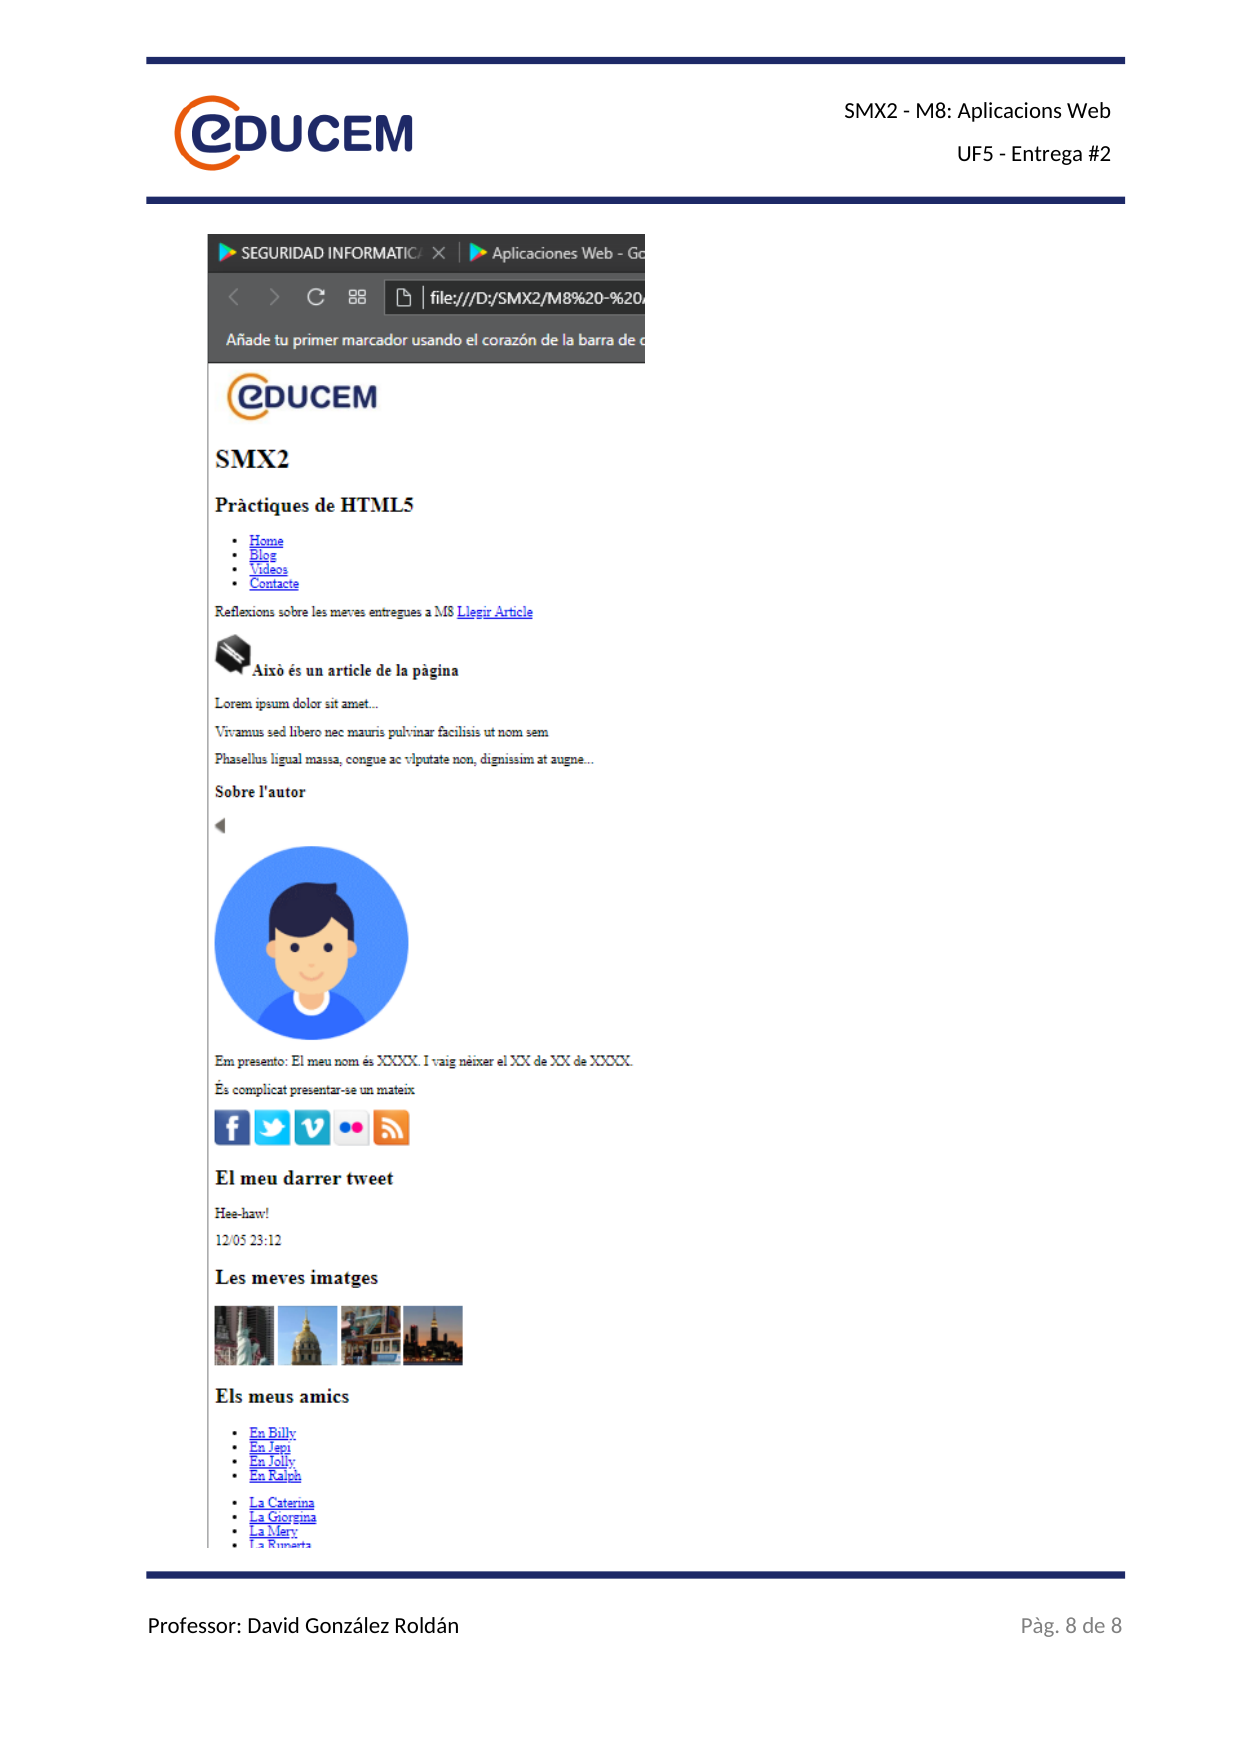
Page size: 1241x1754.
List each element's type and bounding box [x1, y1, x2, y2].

picture [163, 84, 424, 179]
picture [207, 234, 645, 1548]
